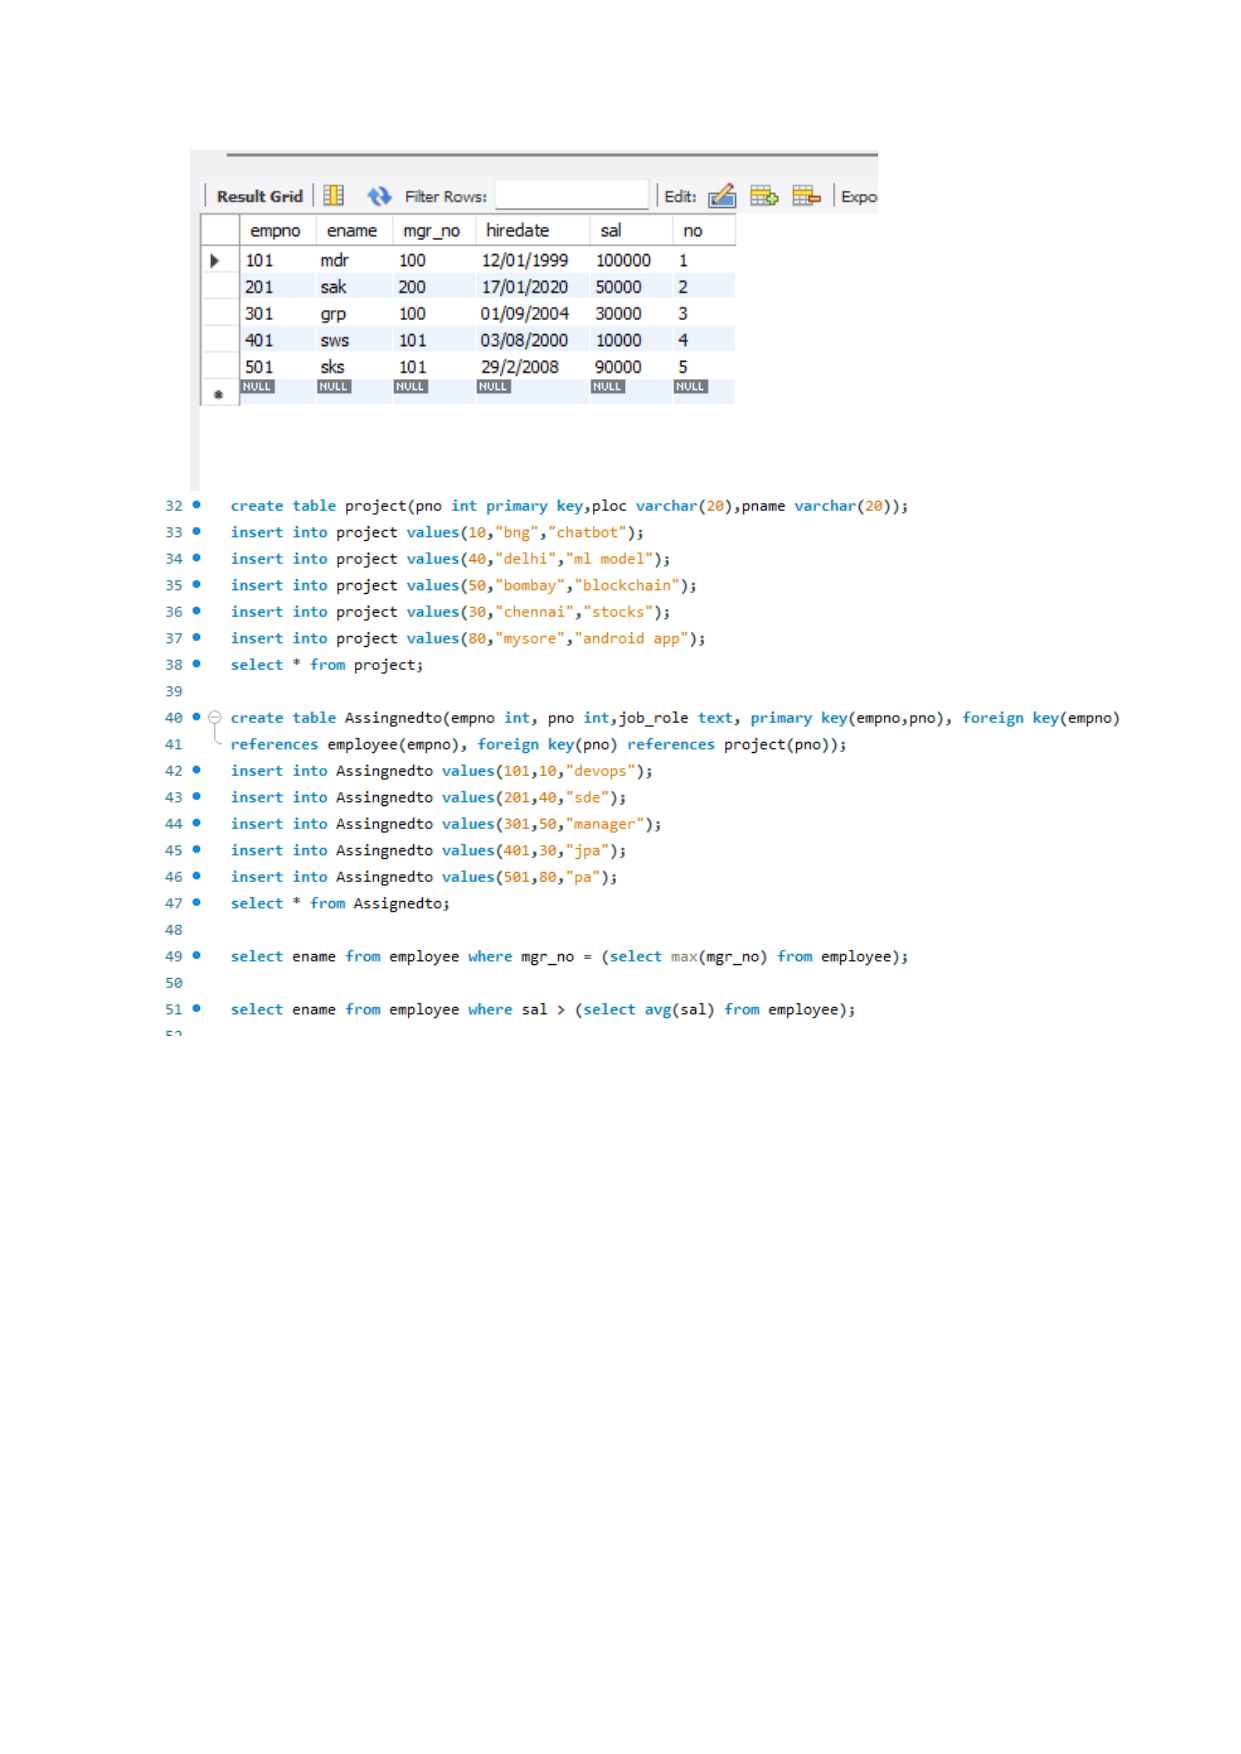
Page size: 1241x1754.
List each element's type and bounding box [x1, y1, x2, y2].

picture [150, 492, 1241, 1036]
picture [150, 150, 879, 491]
